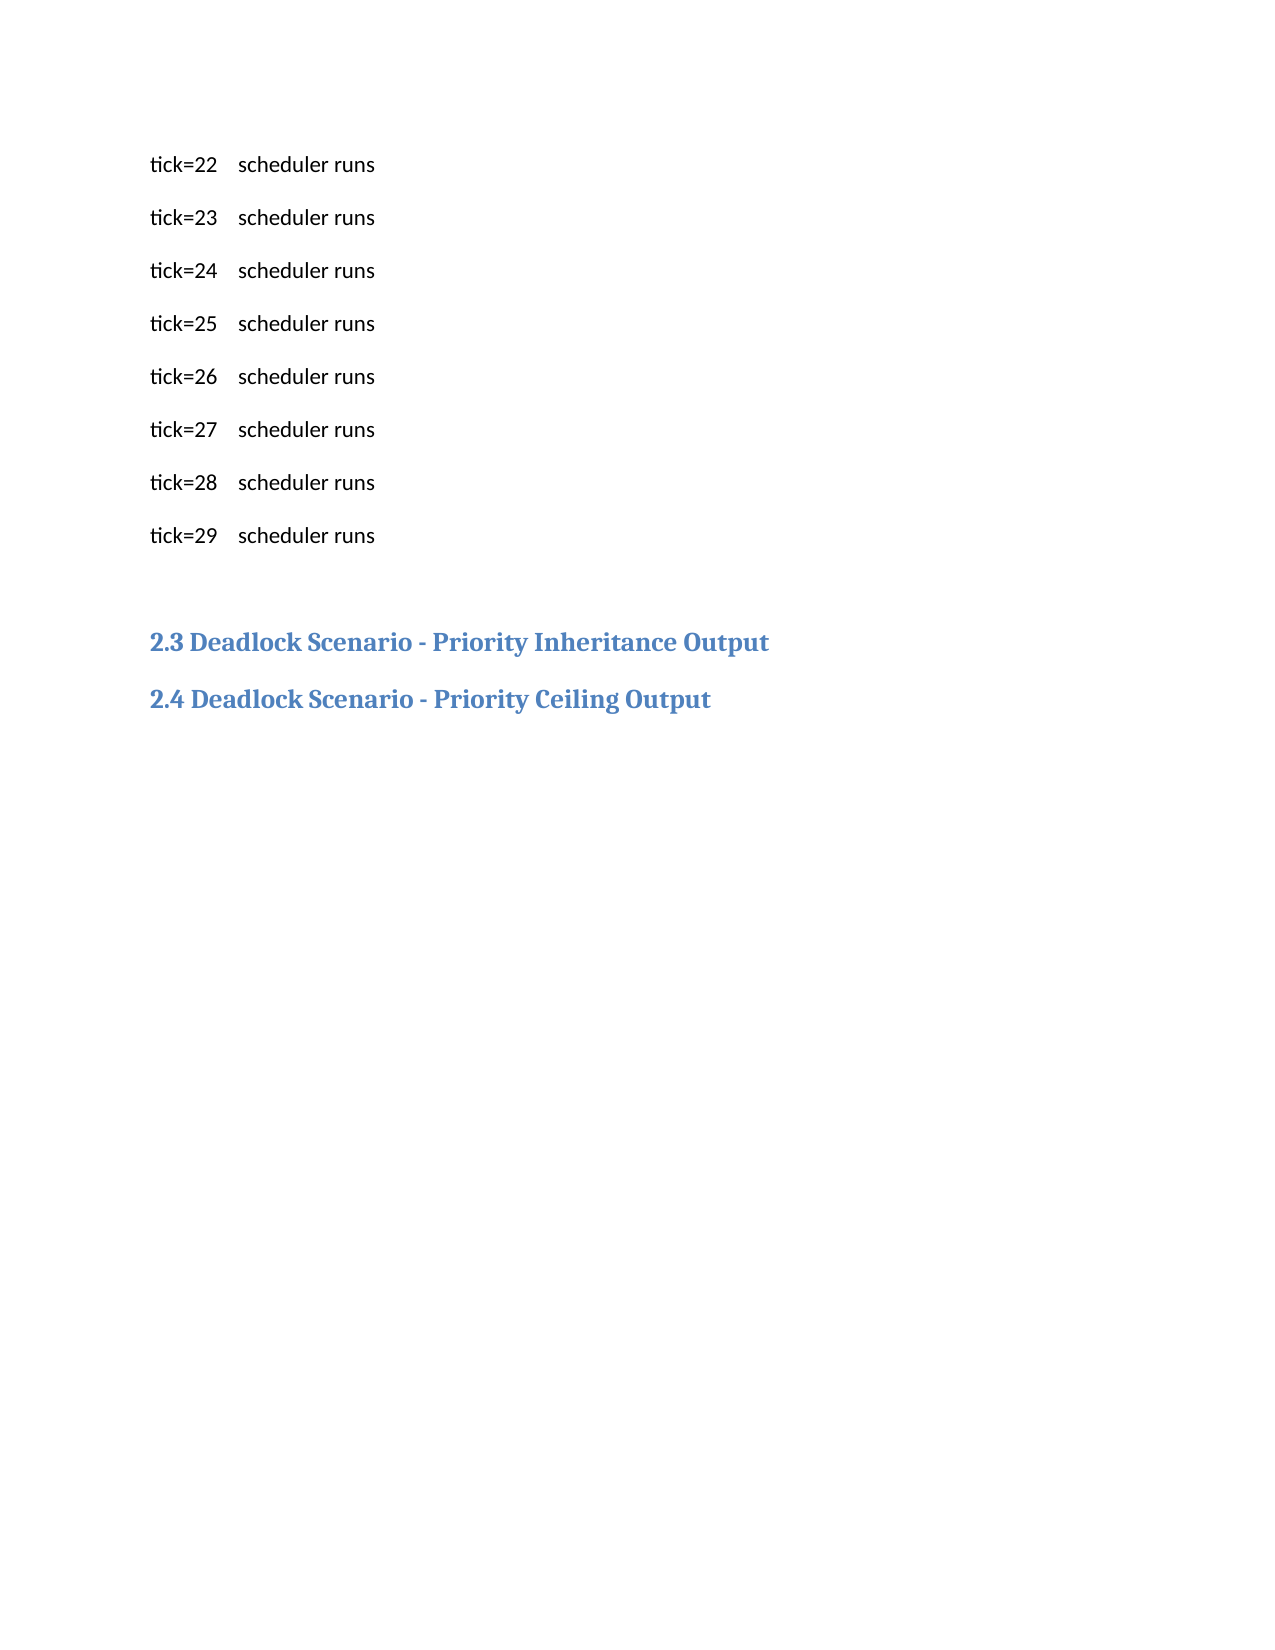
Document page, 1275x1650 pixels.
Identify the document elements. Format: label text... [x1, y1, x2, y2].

subtitle 2.4 Deadlock Scenario - Priority Ceiling Output [150, 684, 1125, 715]
text tick=26 scheduler runs [150, 362, 1125, 390]
text tick=25 scheduler runs [150, 309, 1125, 337]
text tick=24 scheduler runs [150, 256, 1125, 284]
text tick=23 scheduler runs [150, 203, 1125, 231]
text tick=29 scheduler runs [150, 521, 1125, 549]
text tick=28 scheduler runs [150, 468, 1125, 496]
text tick=27 scheduler runs [150, 415, 1125, 443]
text tick=22 scheduler runs [150, 150, 1125, 178]
subtitle 2.3 Deadlock Scenario - Priority Inheritance Output [150, 627, 1125, 658]
